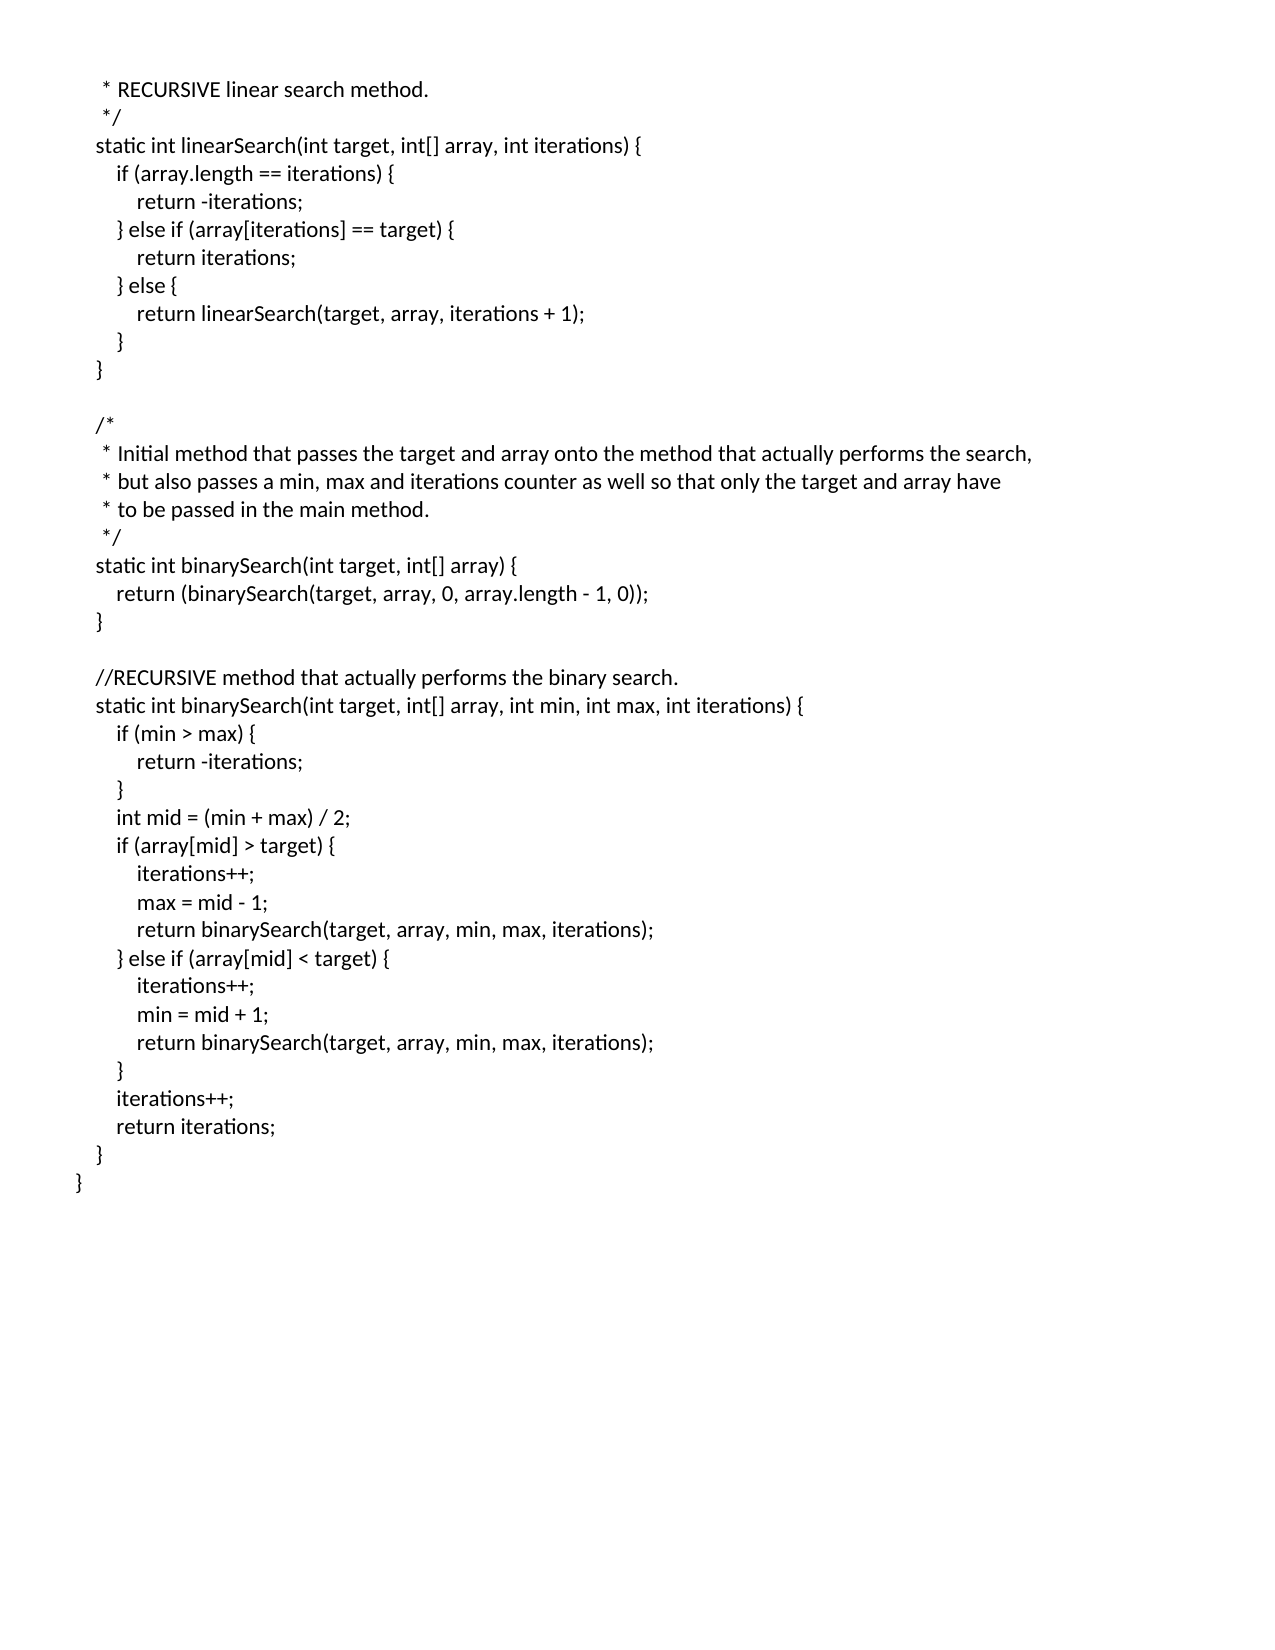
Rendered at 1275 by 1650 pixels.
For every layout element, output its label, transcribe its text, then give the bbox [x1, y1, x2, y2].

text } else if (array[mid] < target) { [75, 944, 1200, 972]
text static int linearSearch(int target, int[] array, int iterations) { [75, 131, 1200, 159]
text iterations++; [75, 1084, 1200, 1112]
text * RECURSIVE linear search method. [75, 75, 1200, 103]
text return linearSearch(target, array, iterations + 1); [75, 299, 1200, 327]
text iterations++; [75, 859, 1200, 888]
text */ [75, 523, 1200, 551]
text if (min > max) { [75, 719, 1200, 747]
text return -iterations; [75, 747, 1200, 776]
text return iterations; [75, 243, 1200, 271]
text /* [75, 411, 1200, 439]
text return (binarySearch(target, array, 0, array.length - 1, 0)); [75, 579, 1200, 607]
text } [75, 1056, 1200, 1084]
text * to be passed in the main method. [75, 495, 1200, 523]
text return iterations; [75, 1112, 1200, 1140]
text //RECURSIVE method that actually performs the binary search. [75, 663, 1200, 691]
text if (array.length == iterations) { [75, 159, 1200, 187]
text return binarySearch(target, array, min, max, iterations); [75, 1028, 1200, 1056]
text return binarySearch(target, array, min, max, iterations); [75, 916, 1200, 944]
text } else { [75, 271, 1200, 299]
text * Initial method that passes the target and array onto the method that actually performs the search, [75, 439, 1200, 467]
text static int binarySearch(int target, int[] array) { [75, 551, 1200, 579]
text int mid = (min + max) / 2; [75, 803, 1200, 832]
text } [75, 776, 1200, 803]
text static int binarySearch(int target, int[] array, int min, int max, int iterations) { [75, 691, 1200, 719]
text } [75, 355, 1200, 383]
text } [75, 327, 1200, 355]
text } [75, 607, 1200, 635]
text max = mid - 1; [75, 888, 1200, 916]
text } else if (array[iterations] == target) { [75, 215, 1200, 243]
text } [75, 1140, 1200, 1168]
text } [75, 1168, 1200, 1196]
text iterations++; [75, 972, 1200, 1000]
text * but also passes a min, max and iterations counter as well so that only the target and array have [75, 467, 1200, 495]
text if (array[mid] > target) { [75, 832, 1200, 859]
text */ [75, 103, 1200, 131]
text min = mid + 1; [75, 1000, 1200, 1028]
text return -iterations; [75, 187, 1200, 215]
